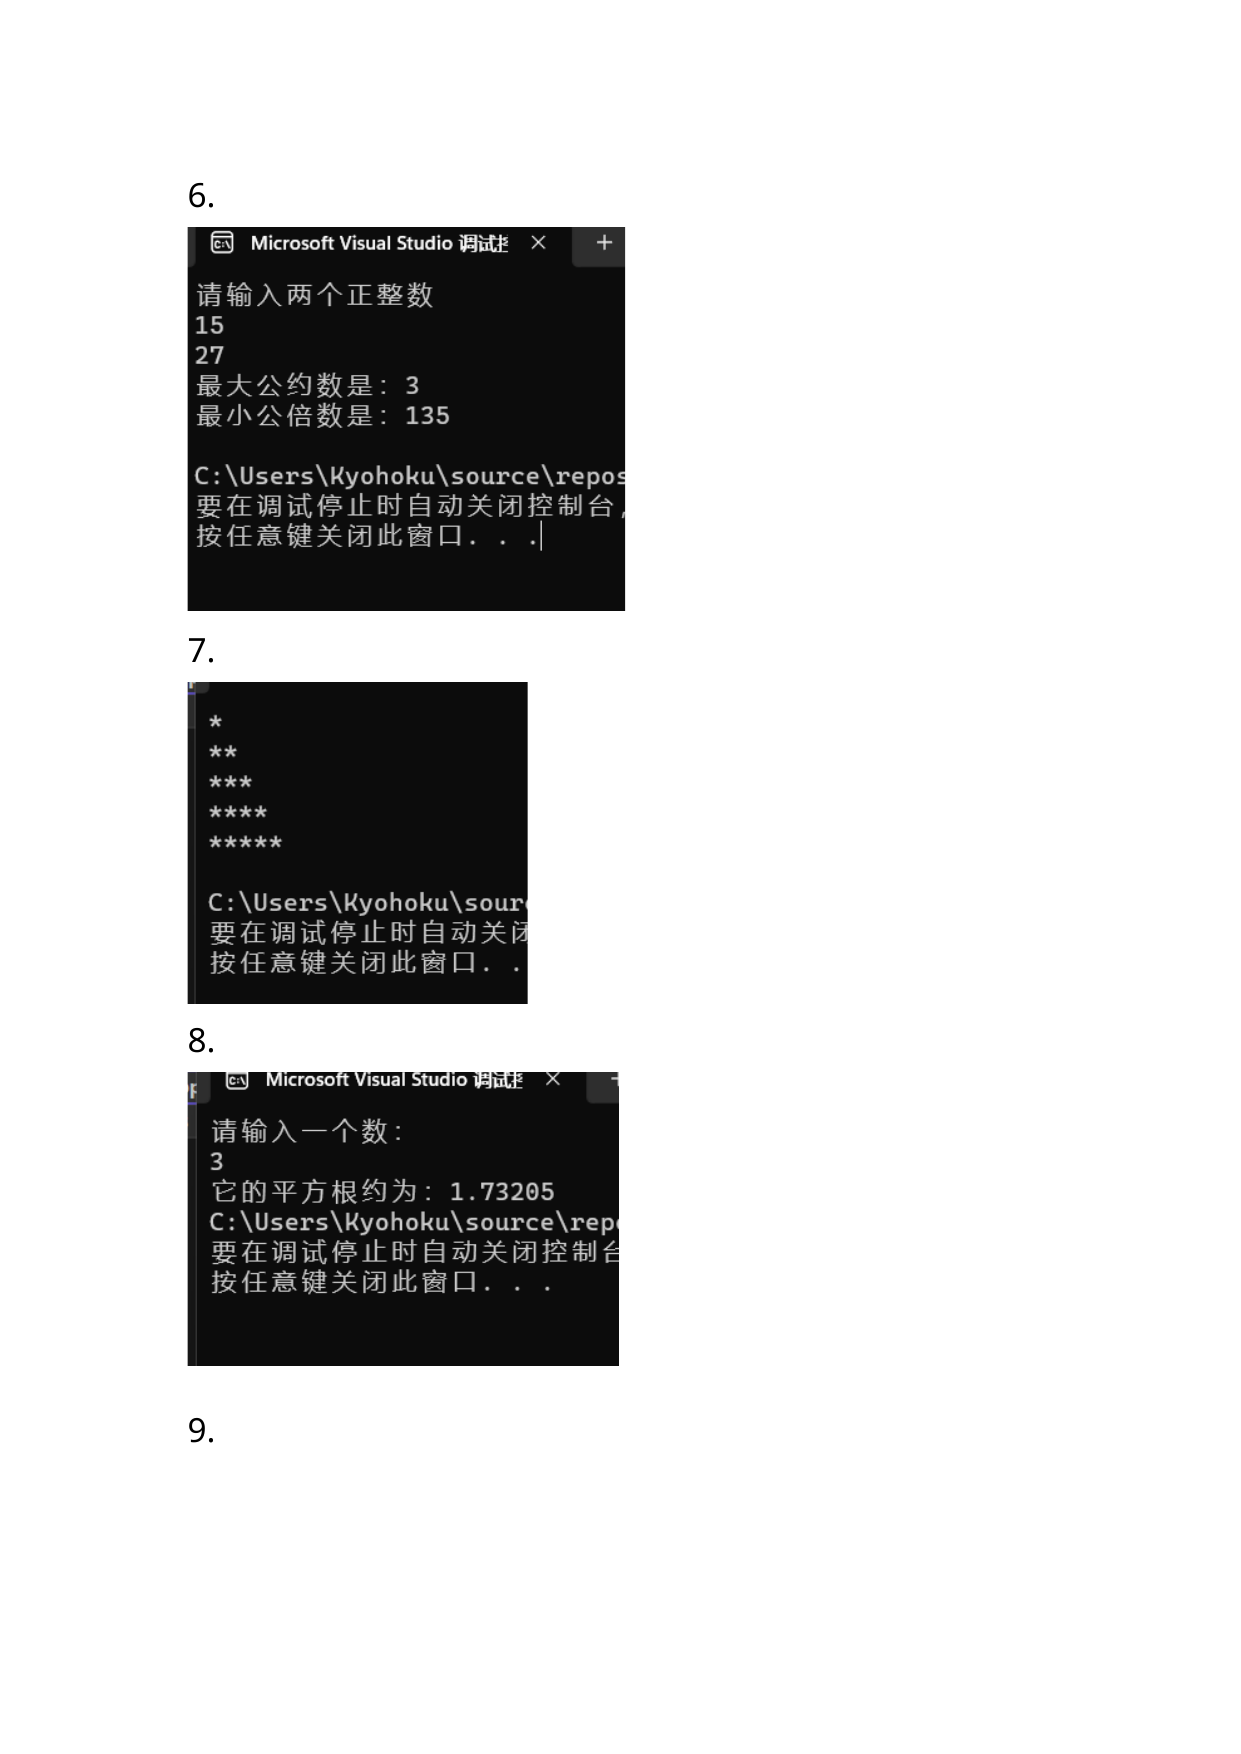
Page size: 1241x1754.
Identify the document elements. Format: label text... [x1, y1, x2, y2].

text 6. [187, 162, 1053, 227]
picture [187, 227, 625, 611]
picture [187, 1072, 619, 1366]
text 9. [187, 1397, 1053, 1462]
text 8. [187, 1007, 1053, 1072]
picture [187, 682, 528, 1004]
text 7. [187, 617, 1053, 682]
